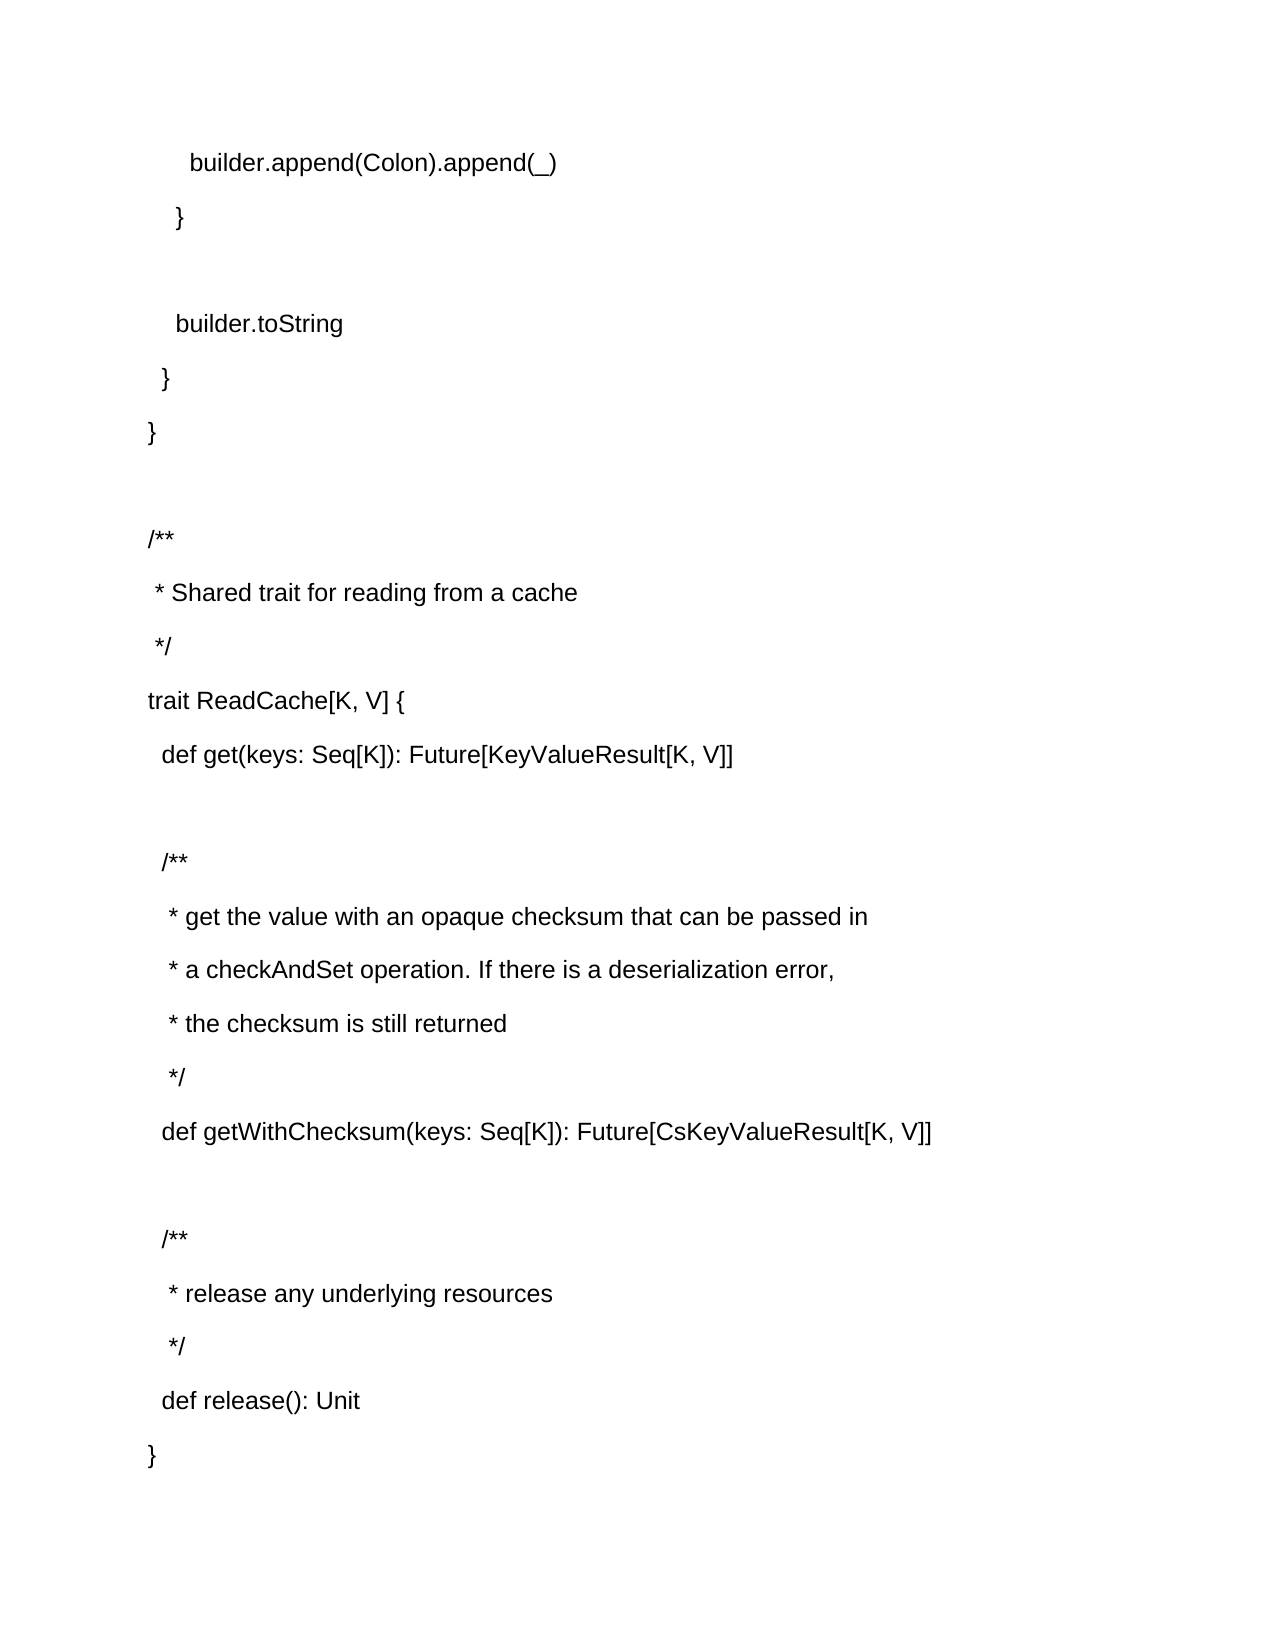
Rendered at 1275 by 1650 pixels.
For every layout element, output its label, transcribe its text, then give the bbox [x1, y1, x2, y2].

text builder.append(Colon).append(_) [148, 148, 1127, 176]
text builder.toString [148, 309, 1127, 338]
text /** [148, 524, 1127, 553]
text /** [148, 1225, 1127, 1253]
text } [148, 417, 1127, 446]
text } [148, 1440, 1127, 1469]
text * Shared trait for reading from a cache [148, 578, 1127, 607]
text def get(keys: Seq[K]): Future[KeyValueResult[K, V]] [148, 740, 1127, 769]
text * the checksum is still returned [148, 1009, 1127, 1038]
text * get the value with an opaque checksum that can be passed in [148, 902, 1127, 930]
text * a checkAndSet operation. If there is a deserialization error, [148, 955, 1127, 984]
text */ [148, 1063, 1127, 1092]
text */ [148, 1332, 1127, 1361]
text } [148, 201, 1127, 230]
text def release(): Unit [148, 1386, 1127, 1415]
text * release any underlying resources [148, 1278, 1127, 1307]
text trait ReadCache[K, V] { [148, 686, 1127, 715]
text /** [148, 848, 1127, 876]
text } [148, 363, 1127, 392]
text def getWithChecksum(keys: Seq[K]): Future[CsKeyValueResult[K, V]] [148, 1117, 1127, 1146]
text */ [148, 632, 1127, 661]
